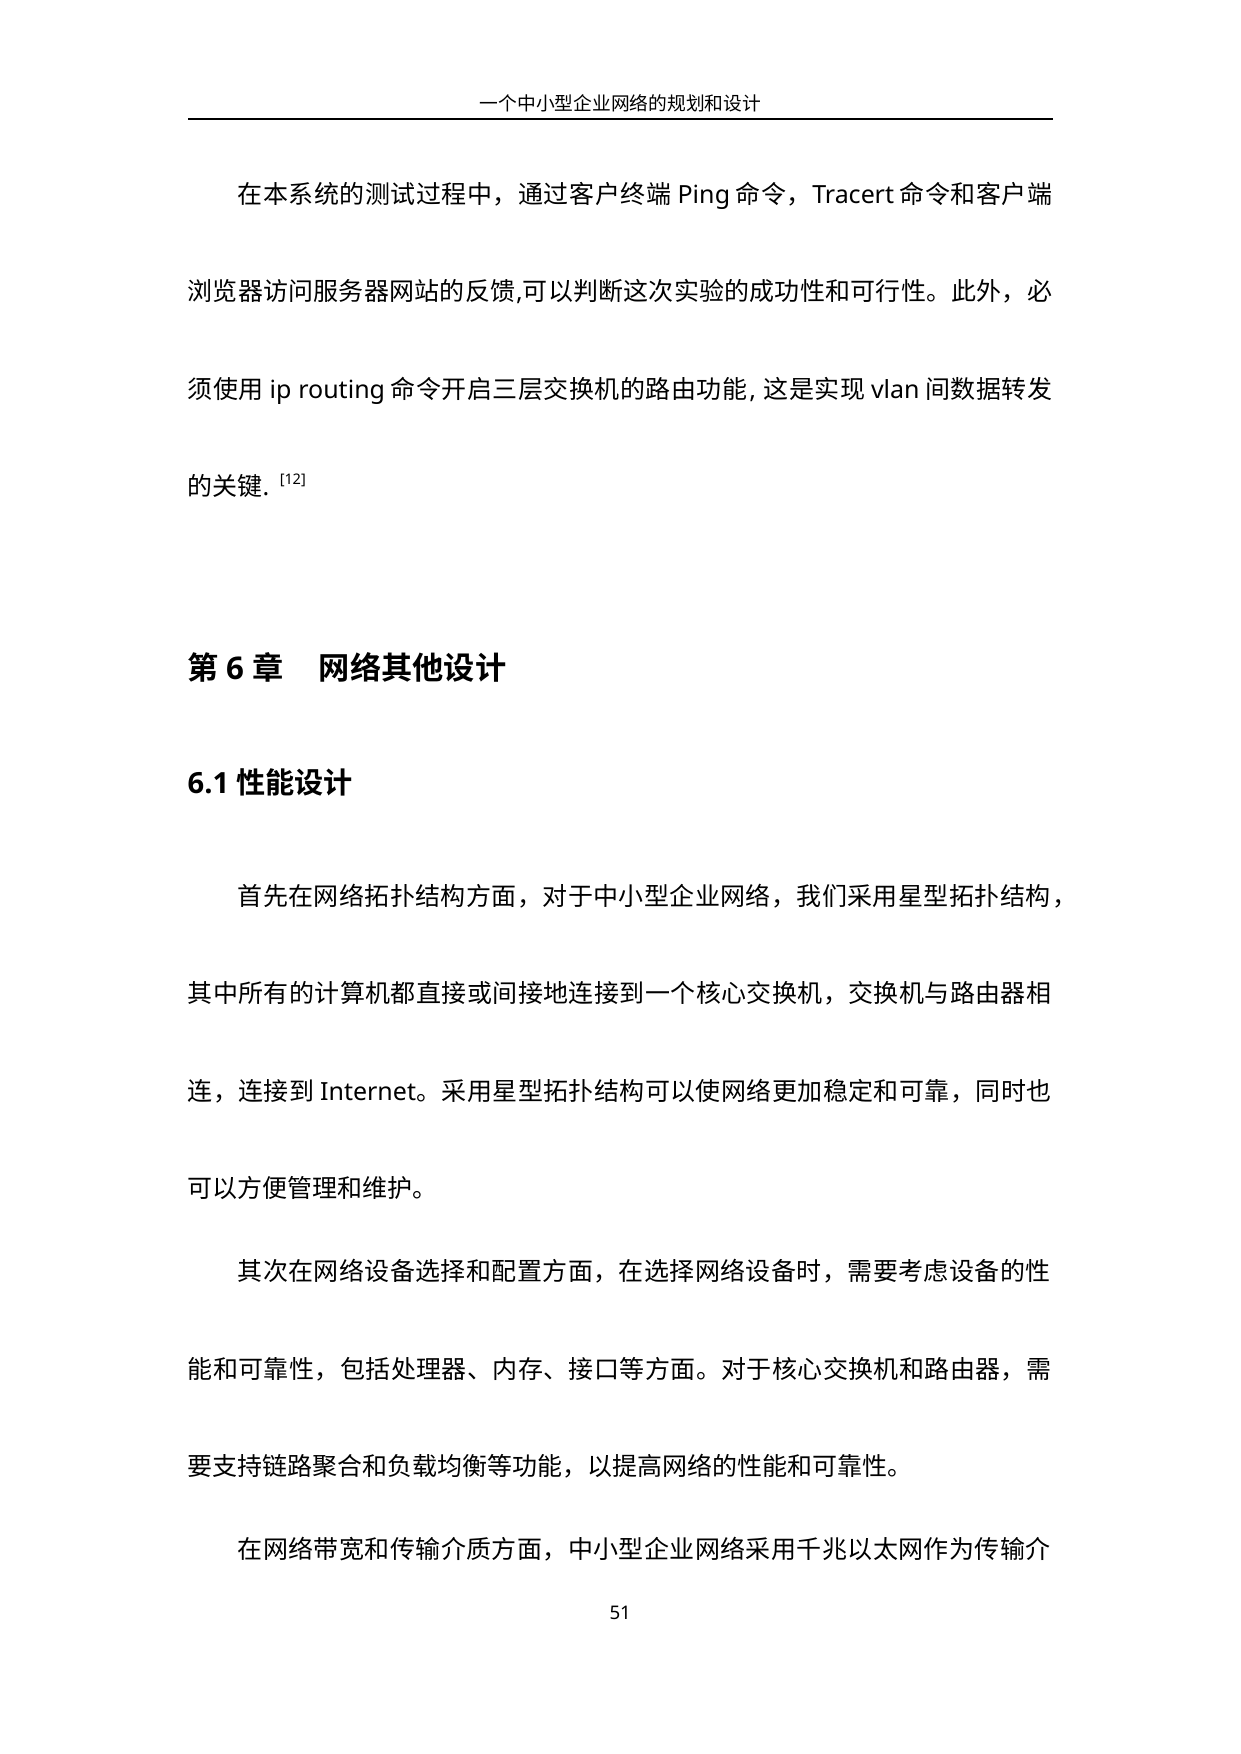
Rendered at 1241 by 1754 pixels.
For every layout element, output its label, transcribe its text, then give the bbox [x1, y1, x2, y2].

text 首先在网络拓扑结构方面，对于中小型企业网络，我们采用星型拓扑结构，其中所有的计算机都直接或间接地连接到一个核心交换机，交换机与路由器相连，连接到Internet。采用星型拓扑结构可以使网络更加稳定和可靠，同时也可以方便管理和维护。 [187, 862, 1053, 1219]
text 在本系统的测试过程中，通过客户终端Ping命令，Tracert命令和客户端浏览器访问服务器网站的反馈,可以判断这次实验的成功性和可行性。此外，必须使用ip routing命令开启三层交换机的路由功能, 这是实现vlan间数据转发的关键. [12] [187, 160, 1053, 517]
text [187, 1515, 1053, 1580]
text 其次在网络设备选择和配置方面，在选择网络设备时，需要考虑设备的性能和可靠性，包括处理器、内存、接口等方面。对于核心交换机和路由器，需要支持链路聚合和负载均衡等功能，以提高网络的性能和可靠性。 [187, 1237, 1053, 1497]
list 网络其他设计 [187, 634, 1053, 699]
subtitle 6.1 性能设计 [187, 748, 1053, 813]
